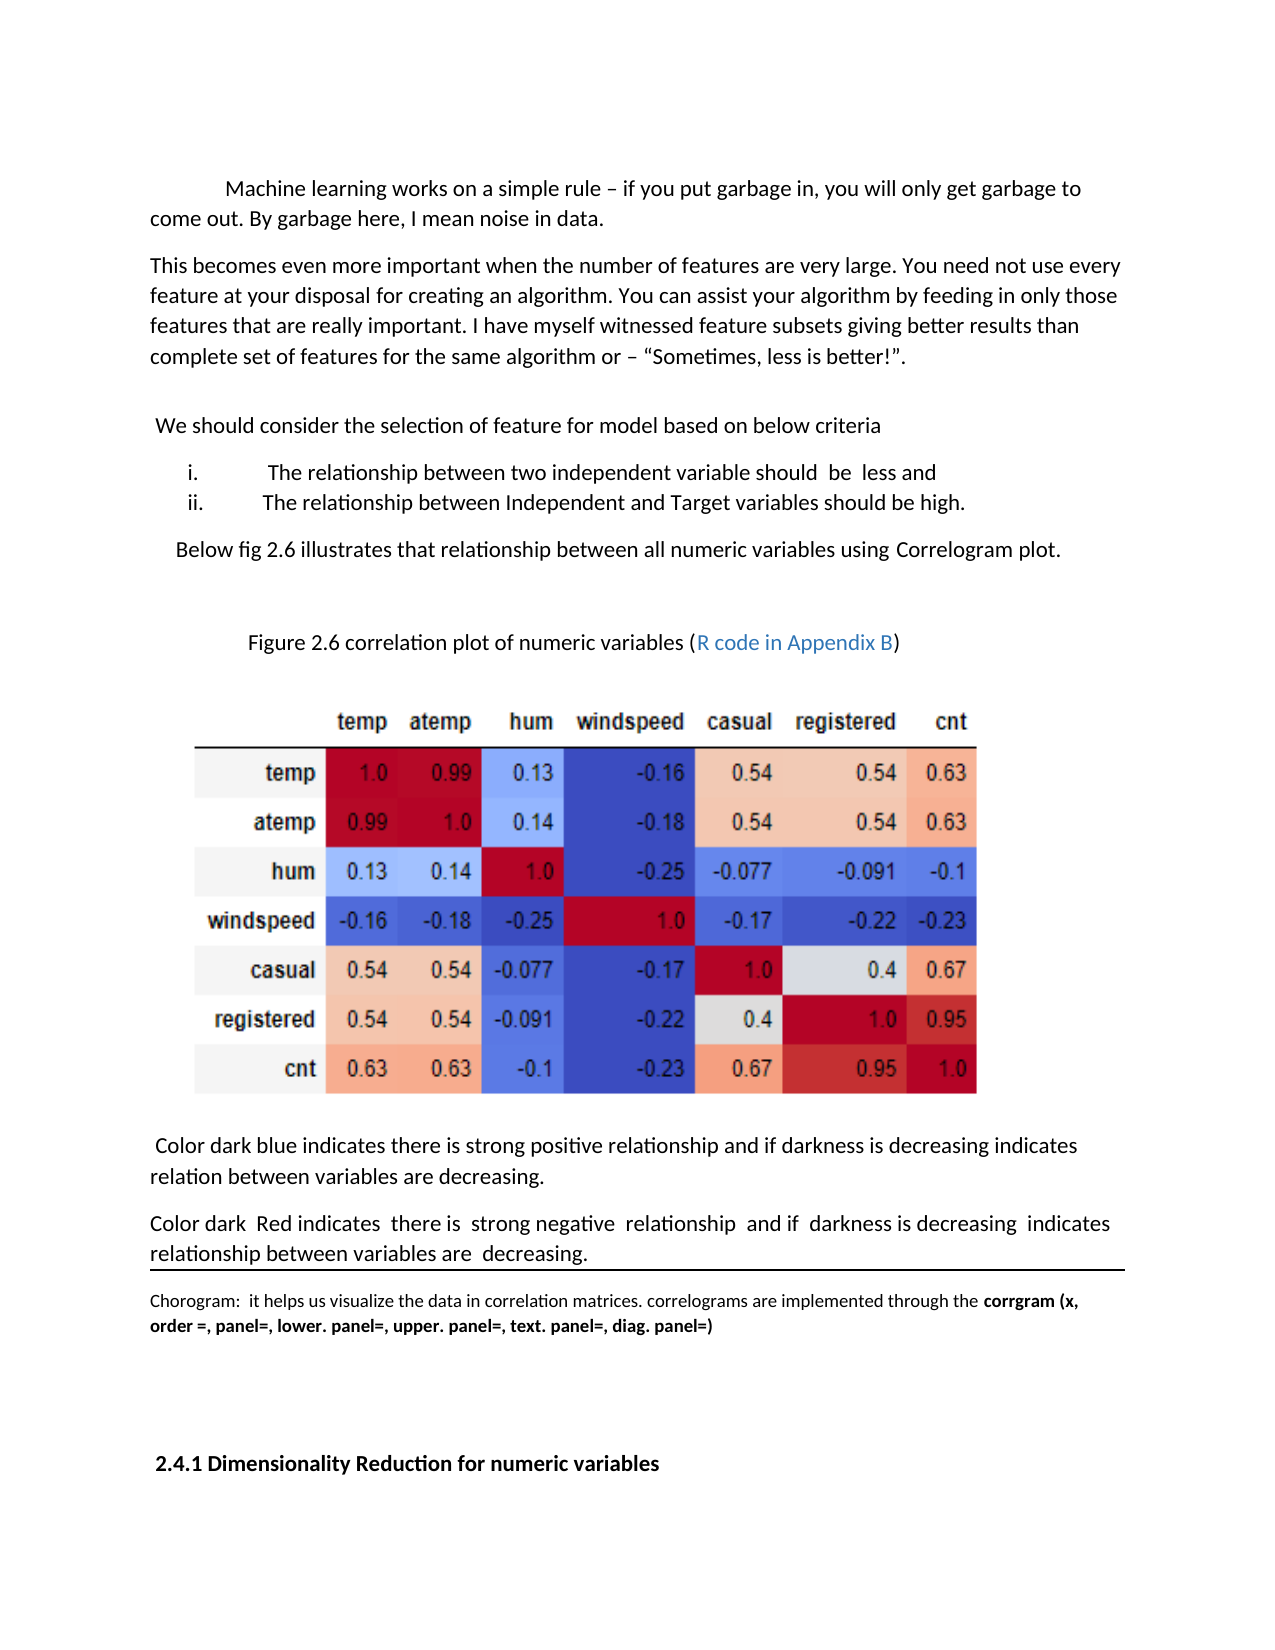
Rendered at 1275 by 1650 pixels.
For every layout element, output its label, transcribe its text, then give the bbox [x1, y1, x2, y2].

list The relationship between Independent and Target variables should be high. [187, 488, 1125, 516]
text 2.4.1 Dimensionality Reduction for numeric variables [150, 1449, 1125, 1477]
text Below fig 2.6 illustrates that relationship between all numeric variables using Correlogram plot. [150, 535, 1125, 563]
text Color dark blue indicates there is strong positive relationship and if darkness is decreasing indicates relation between variables are decreasing. [150, 1132, 1125, 1190]
picture [181, 675, 991, 1113]
list The relationship between two independent variable should be less and [187, 458, 1125, 486]
text Figure 2.6 correlation plot of numeric variables (R code in Appendix B) [150, 628, 1125, 656]
text This becomes even more important when the number of features are very large. You need not use every feature at your disposal for creating an algorithm. You can assist your algorithm by feeding in only those features that are really important. I have myself witnessed feature subsets giving better results than complete set of features for the same algorithm or – “Sometimes, less is better!”. [150, 251, 1125, 370]
text We should consider the selection of feature for model based on below criteria [150, 411, 1125, 439]
text Color dark Red indicates there is strong negative relationship and if darkness is decreasing indicates relationship between variables are decreasing. [150, 1209, 1125, 1269]
text Machine learning works on a simple rule – if you put garbage in, you will only get garbage to come out. By garbage here, I mean noise in data. [150, 174, 1125, 232]
text Chorogram: it helps us visualize the data in correlation matrices. correlograms are implemented through the corrgram (x, order =, panel=, lower. panel=, upper. panel=, text. panel=, diag. panel=) [150, 1289, 1125, 1337]
